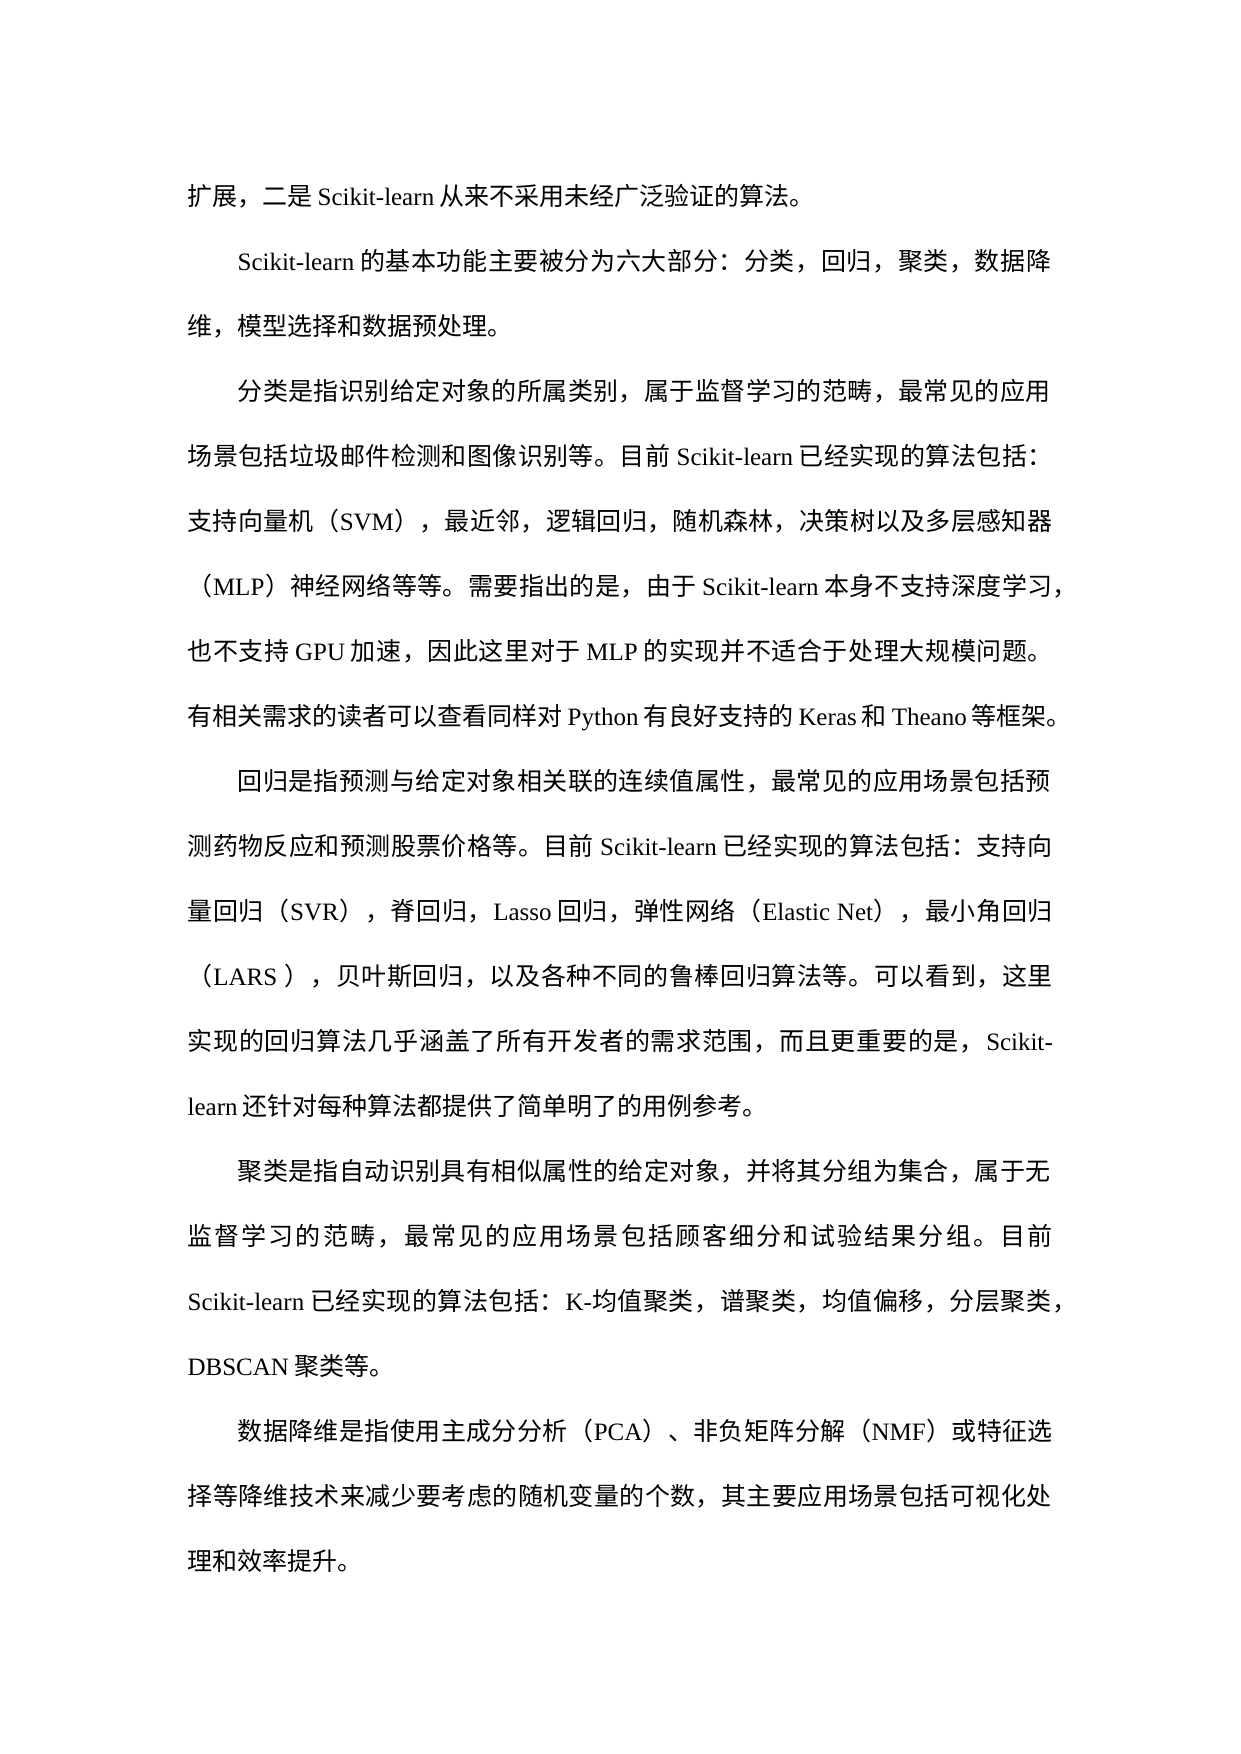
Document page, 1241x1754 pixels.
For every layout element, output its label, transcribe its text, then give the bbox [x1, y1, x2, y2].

text 回归是指预测与给定对象相关联的连续值属性，最常见的应用场景包括预测药物反应和预测股票价格等。目前Scikit-learn已经实现的算法包括：支持向量回归（SVR），脊回归，Lasso回归，弹性网络（Elastic Net），最小角回归（LARS ），贝叶斯回归，以及各种不同的鲁棒回归算法等。可以看到，这里实现的回归算法几乎涵盖了所有开发者的需求范围，而且更重要的是，Scikit-learn还针对每种算法都提供了简单明了的用例参考。 [187, 747, 1053, 1137]
text 聚类是指自动识别具有相似属性的给定对象，并将其分组为集合，属于无监督学习的范畴，最常见的应用场景包括顾客细分和试验结果分组。目前Scikit-learn已经实现的算法包括：K-均值聚类，谱聚类，均值偏移，分层聚类，DBSCAN聚类等。 [187, 1137, 1053, 1397]
text 数据降维是指使用主成分分析（PCA）、非负矩阵分解（NMF）或特征选择等降维技术来减少要考虑的随机变量的个数，其主要应用场景包括可视化处理和效率提升。 [187, 1397, 1053, 1592]
text Scikit-learn的基本功能主要被分为六大部分：分类，回归，聚类，数据降维，模型选择和数据预处理。 [187, 227, 1053, 357]
